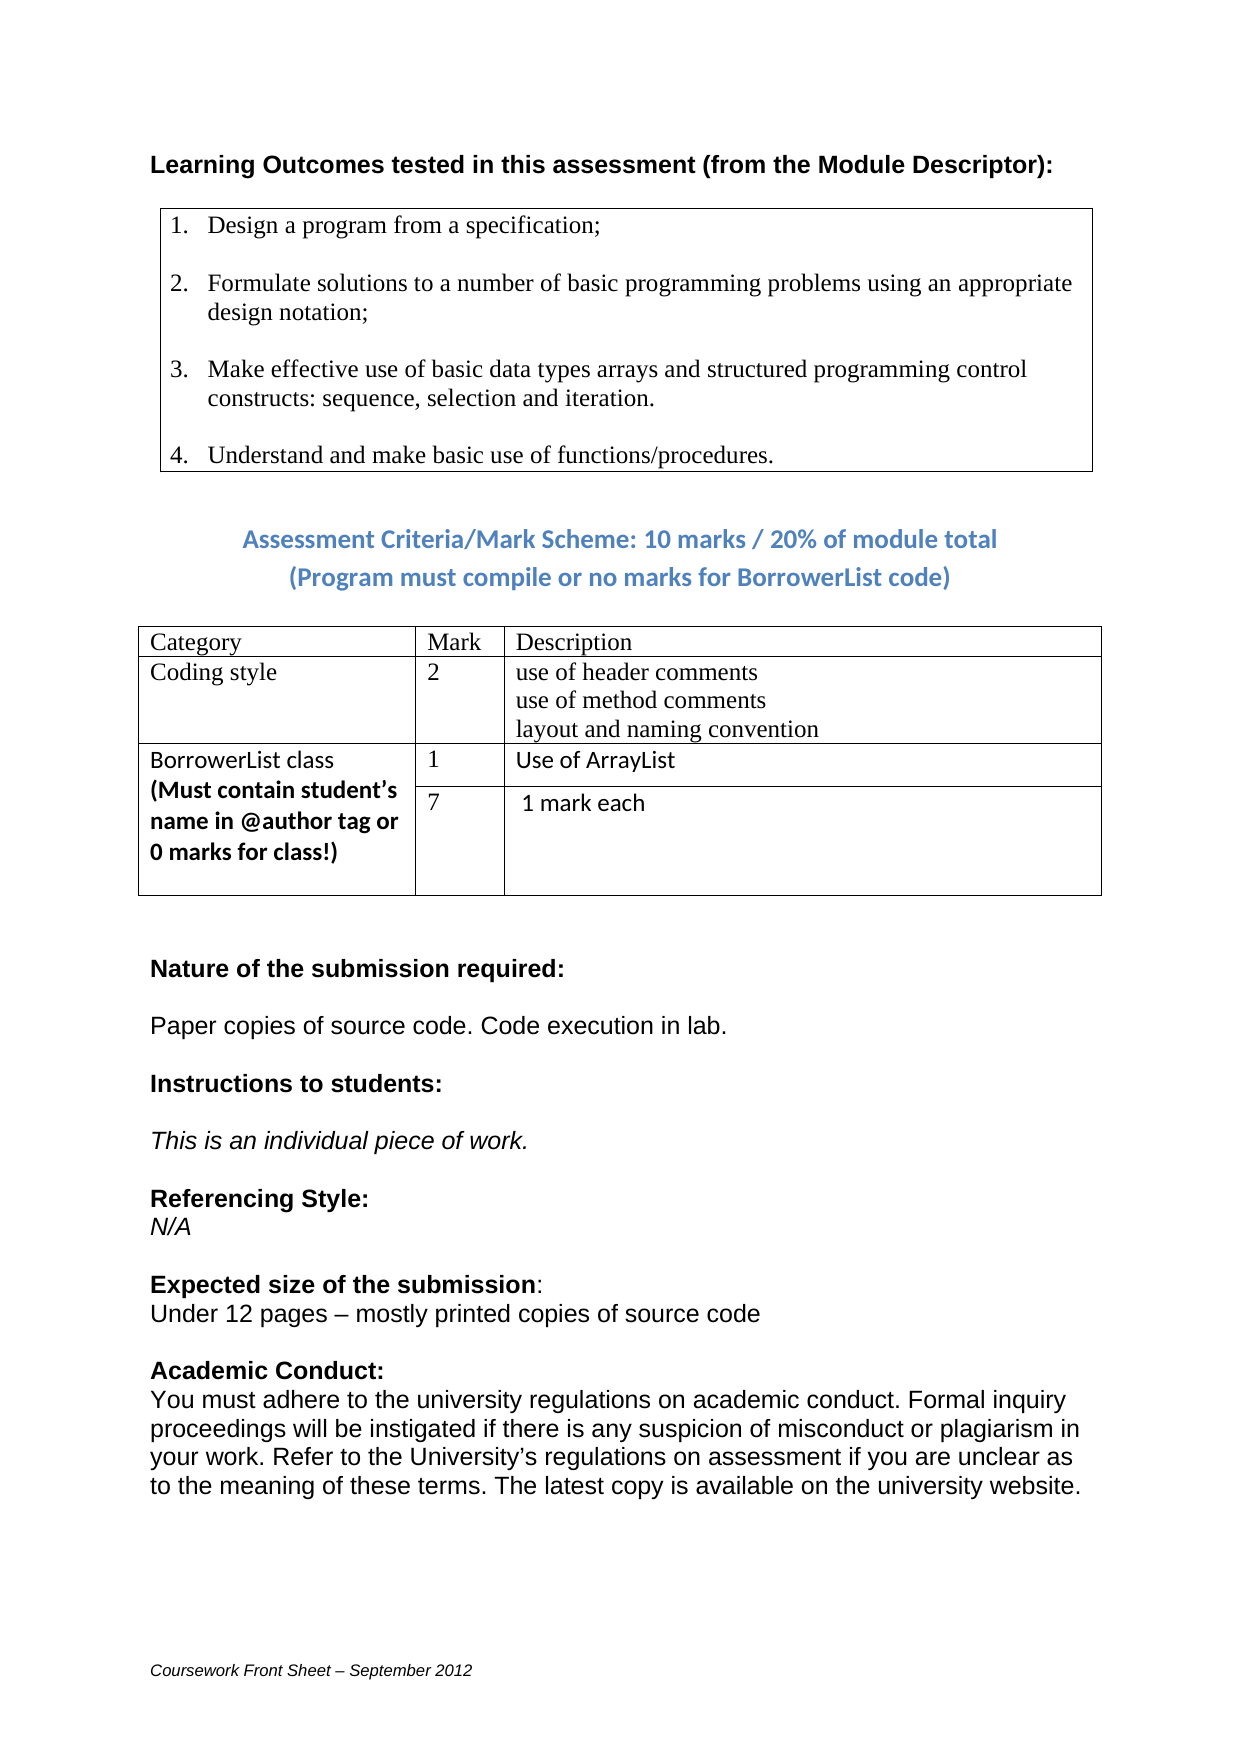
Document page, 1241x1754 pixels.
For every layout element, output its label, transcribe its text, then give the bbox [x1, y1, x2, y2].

list Formulate solutions to a number of basic programming problems using an appropriate design notation; [161, 265, 1092, 351]
text Instructions to students: [150, 1068, 1090, 1097]
list Make effective use of basic data types arrays and structured programming control constructs: sequence, selection and iteration. [161, 351, 1092, 437]
text Learning Outcomes tested in this assessment (from the Module Descriptor): [150, 150, 1090, 179]
table_cell BorrowerList class (Must contain student’s name in @author tag or 0 marks for class!) [139, 744, 415, 895]
text Paper copies of source code. Code execution in lab. [150, 1011, 1090, 1040]
table_header Mark [416, 627, 504, 656]
table_cell 1 [416, 744, 504, 786]
text Nature of the submission required: [150, 953, 1090, 982]
text N/A [150, 1212, 1090, 1241]
text Academic Conduct: [150, 1356, 1090, 1385]
table_header Description [505, 627, 1101, 656]
text Under 12 pages – mostly printed copies of source code [150, 1298, 1090, 1327]
text You must adhere to the university regulations on academic conduct. Formal inquiry proceedings will be instigated if there is any suspicion of misconduct or plagiarism in your work. Refer to the University’s regulations on assessment if you are unclear as to the meaning of these terms. The latest copy is available on the university website. [150, 1385, 1090, 1500]
table_cell Coding style [139, 657, 415, 743]
list Design a program from a specification; [161, 209, 1092, 265]
table_cell 2 [416, 657, 504, 743]
text Expected size of the submission: [150, 1270, 1090, 1298]
table_cell use of header comments use of method comments layout and naming convention [505, 657, 1101, 743]
text Referencing Style: [150, 1183, 1090, 1212]
subtitle Assessment Criteria/Mark Scheme: 10 marks / 20% of module total [150, 522, 1090, 555]
table_cell Use of ArrayList [505, 744, 1101, 786]
text This is an individual piece of work. [150, 1126, 1090, 1155]
list Understand and make basic use of functions/procedures. [161, 437, 1092, 471]
table_cell 7 [416, 787, 504, 895]
text (Program must compile or no marks for BorrowerList code) [150, 560, 1090, 593]
table_cell 1 mark each [505, 787, 1101, 895]
table_header Category [139, 627, 415, 656]
